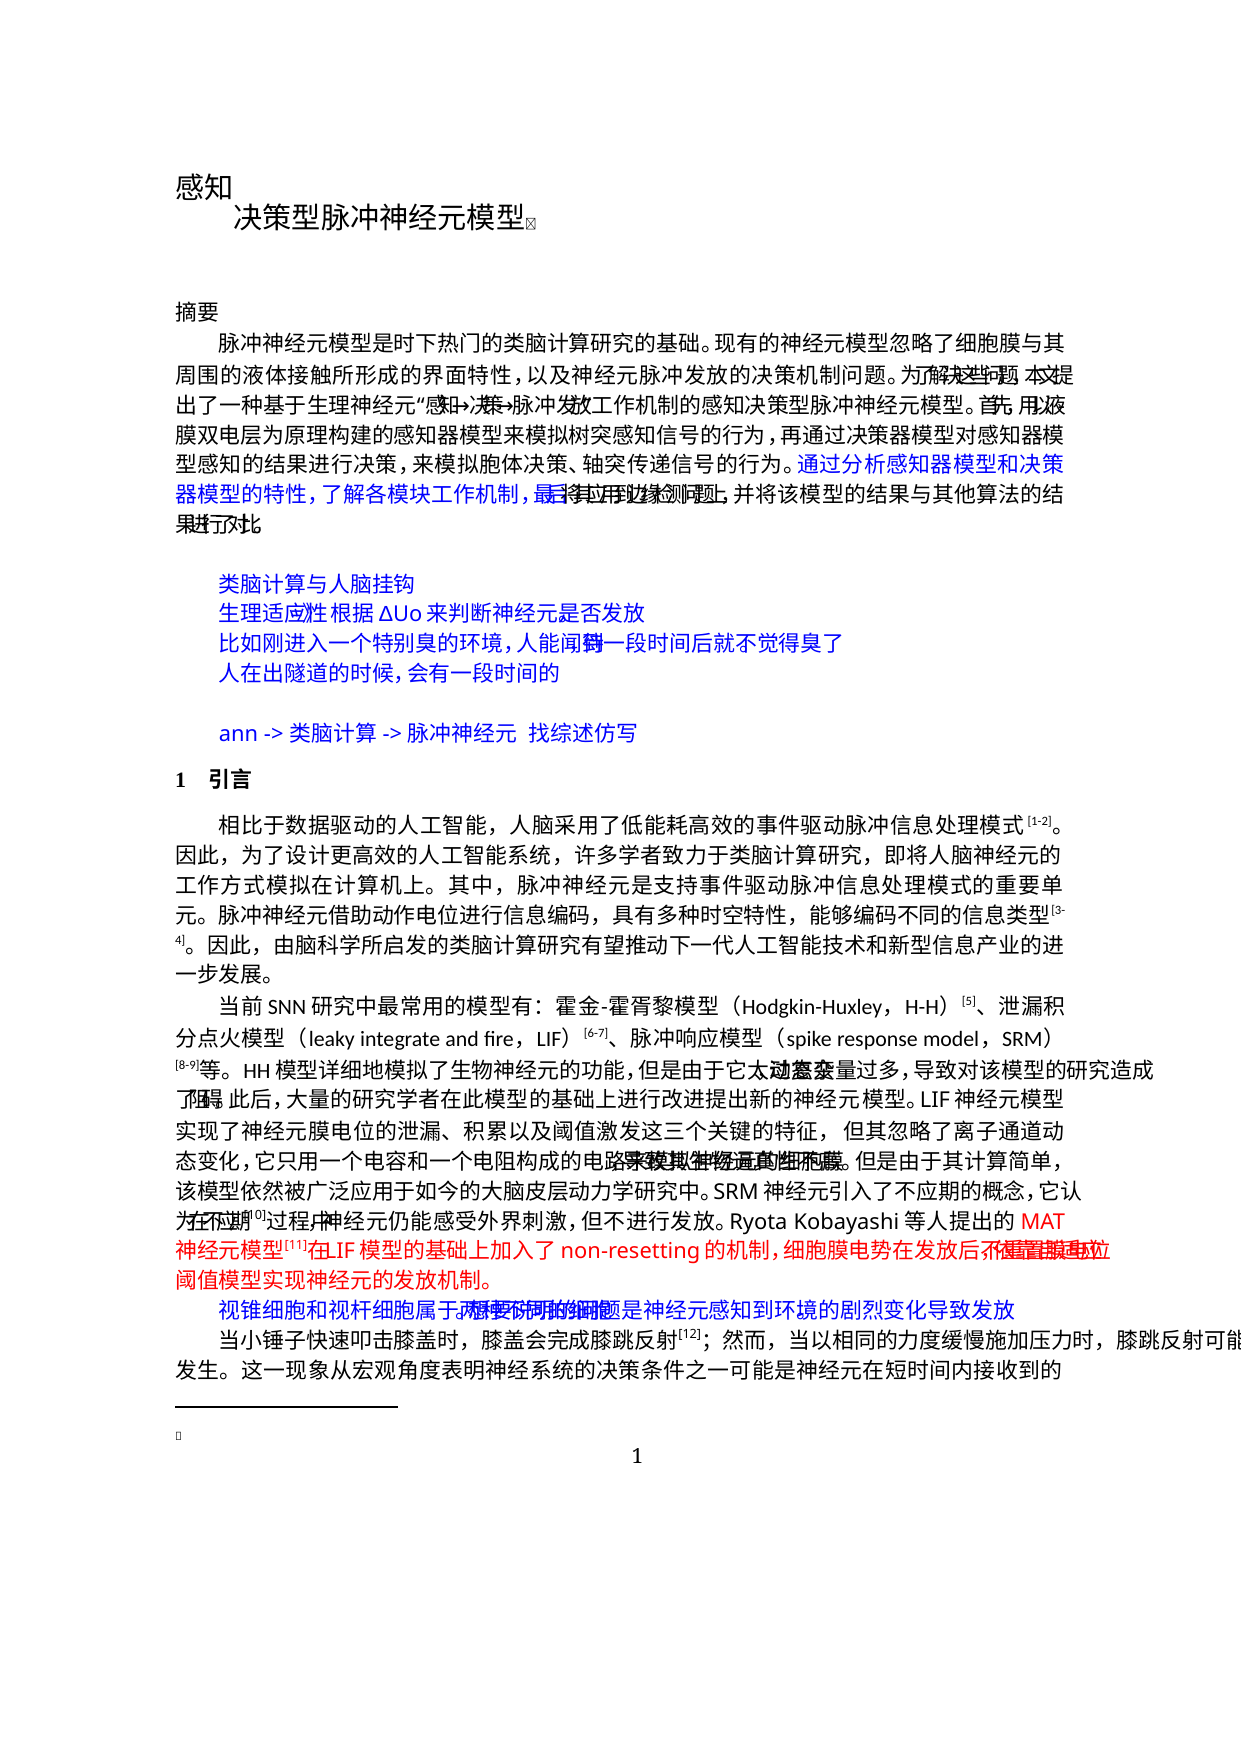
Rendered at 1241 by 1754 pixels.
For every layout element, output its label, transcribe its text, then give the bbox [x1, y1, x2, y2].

text 脉冲神经元模型是时下热门的类脑计算研究的基础。现有的神经元模型忽略了细胞膜与其周围的液体接触所形成的界面特性，以及神经元脉冲发放的决策机制问题。为了解决这些问题，本文提出了一种基于生理神经元“感知→决策→脉冲发放”工作机制的感知决策型脉冲神经元模型。首先，用以液-膜双电层为原理构建的感知器模型来模拟树突感知信号的行为，再通过决策器模型对感知器模型感知的结果进行决策，来模拟胞体决策、轴突传递信号的行为。通过分析感知器模型和决策器模型的特性，了解各模块工作机制，最后将其应用到边缘检测问题上，并将该模型的结果与其他算法的结果进行了对比。 [175, 326, 1065, 539]
text 人在出隧道的时候，会有一段时间的 [175, 658, 1065, 688]
subtitle 感知决策型脉冲神经元模型 [175, 164, 1065, 237]
text 当前SNN研究中最常用的模型有：霍金-霍胥黎模型（Hodgkin-Huxley，H-H）[5]、泄漏积分点火模型（leaky integrate and fire，LIF）[6-7]、脉冲响应模型（spike response model，SRM）[8-9]等。HH模型详细地模拟了生物神经元的功能，但是由于它太过复杂，动态变量过多，导致对该模型的研究造成了阻碍。此后，大量的研究学者在此模型的基础上进行改进提出新的神经元模型。LIF神经元模型实现了神经元膜电位的泄漏、积累以及阈值激发这三个关键的特征，但其忽略了离子通道动态变化，它只用一个电容和一个电阻构成的电路来模拟神经元的细胞膜，导致其生物逼真性不高。但是由于其计算简单，该模型依然被广泛应用于如今的大脑皮层动力学研究中。SRM神经元引入了不应期的概念，它认为在不应期[10]过程中，神经元仍能感受外界刺激，但不进行发放。Ryota Kobayashi等人提出的MAT神经元模型[11]在LIF模型的基础上加入了non-resetting的机制，细胞膜电势在发放后不重置膜电位，依靠自适应阈值模型实现神经元的发放机制。 [175, 989, 1065, 1295]
text 相比于数据驱动的人工智能，人脑采用了低能耗高效的事件驱动脉冲信息处理模式[1-2]。因此，为了设计更高效的人工智能系统，许多学者致力于类脑计算研究，即将人脑神经元的工作方式模拟在计算机上。其中，脉冲神经元是支持事件驱动脉冲信息处理模式的重要单元。脉冲神经元借助动作电位进行信息编码，具有多种时空特性，能够编码不同的信息类型[3-4]。因此，由脑科学所启发的类脑计算研究有望推动下一代人工智能技术和新型信息产业的进一步发展。 [175, 811, 1065, 989]
subtitle 引言 [175, 764, 1065, 794]
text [175, 1325, 1065, 1384]
text 摘要 [175, 297, 1065, 326]
text 比如刚进入一个特别臭的环境，人能闻到，待一段时间后就不觉得臭了。 [175, 628, 1065, 658]
text 生理适应性 =》 根据ΔUo来判断神经元是否发放。 [175, 598, 1065, 628]
text ann -> 类脑计算 -> 脉冲神经元 找综述仿写 [175, 718, 1065, 747]
text 视锥细胞和视杆细胞属于两种不同的细胞。想要说明的问题是神经元感知到环境的剧烈变化导致发放。 [175, 1295, 1065, 1325]
text 类脑计算与人脑挂钩 [175, 569, 1065, 598]
